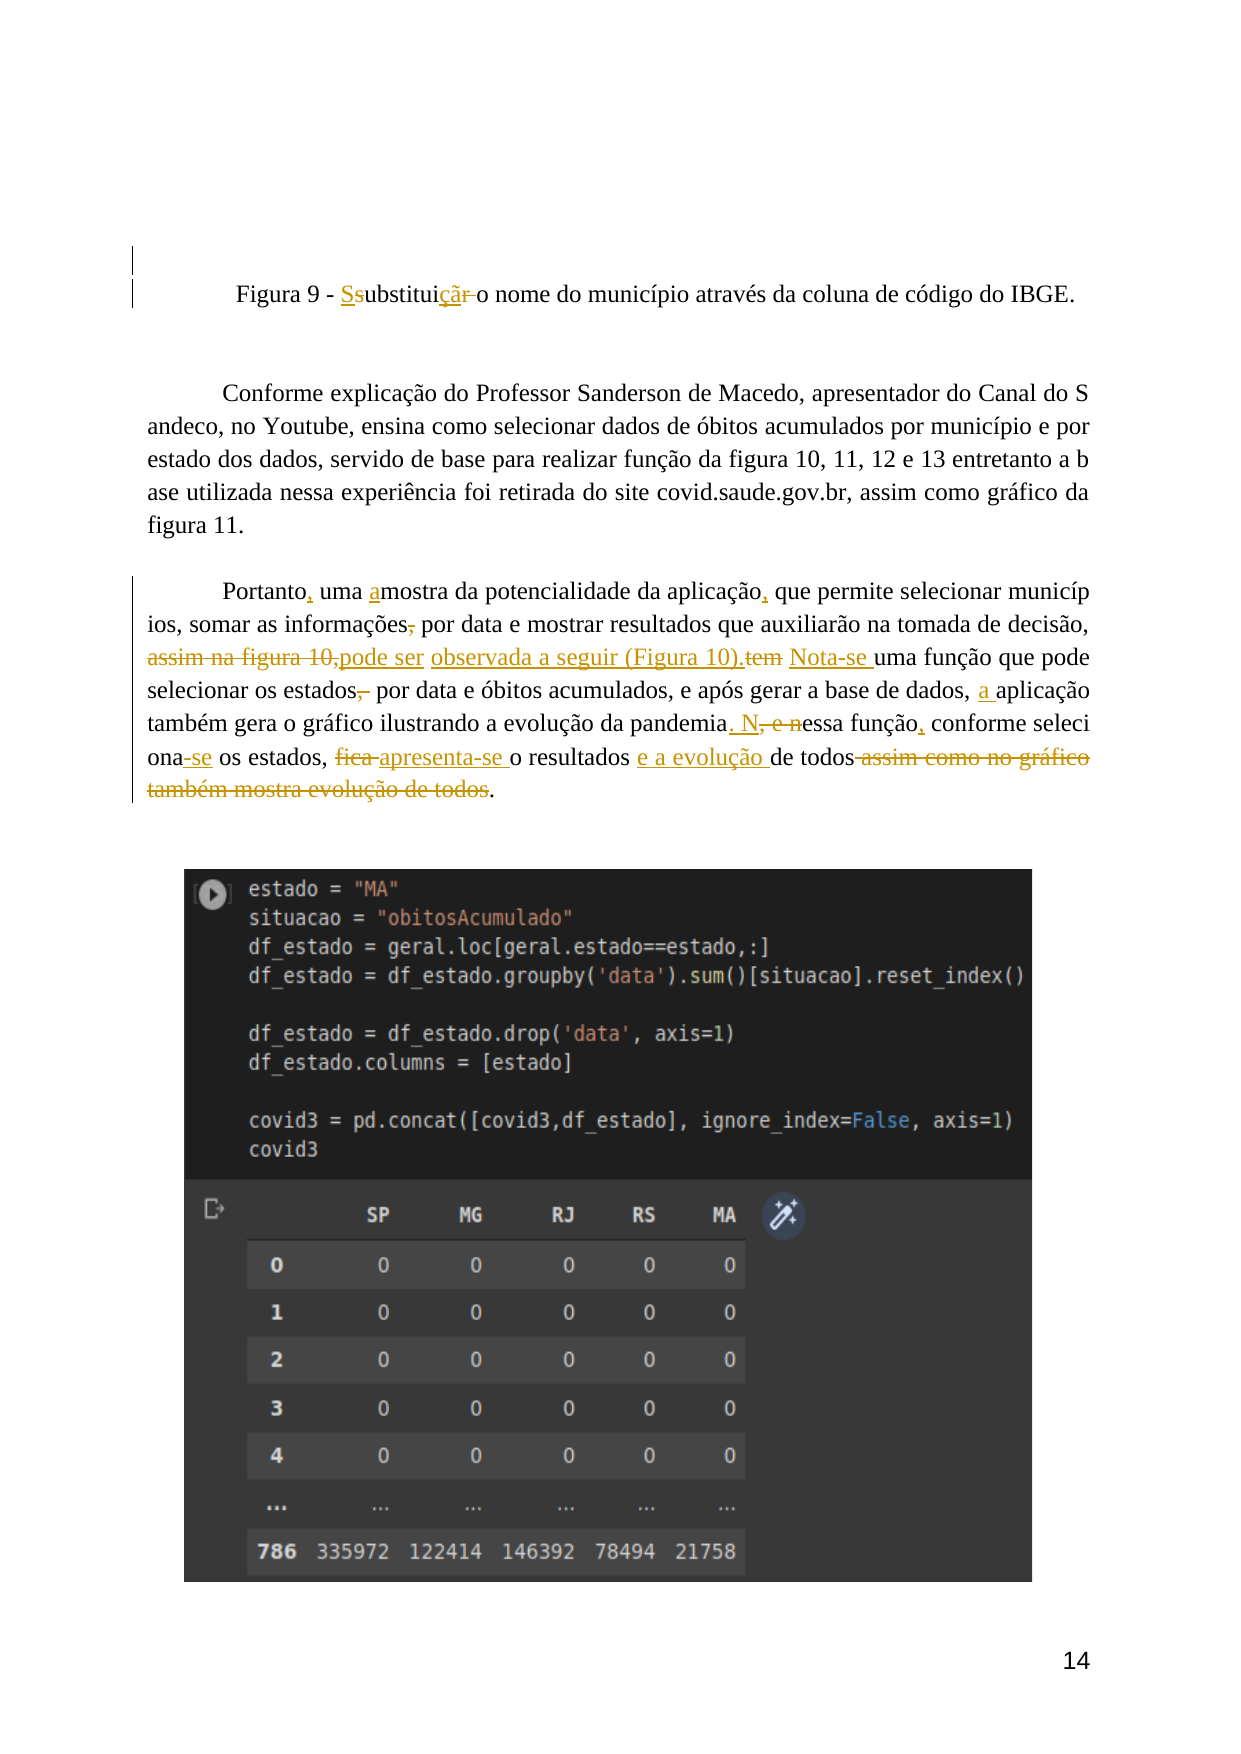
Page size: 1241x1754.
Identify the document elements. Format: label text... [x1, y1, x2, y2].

text Conforme explicação do Professor Sanderson de Macedo, apresentador do Canal do Sandeco, no Youtube, ensina como selecionar dados de óbitos acumulados por município e por estado dos dados, servido de base para realizar função da figura 10, 11, 12 e 13 entretanto a base utilizada nessa experiência foi retirada do site covid.saude.gov.br, assim como gráfico da figura 11. [147, 378, 1090, 539]
text Figura 9 - ubstituio nome do município através da coluna de código do IBGE. [147, 279, 1090, 308]
text Portanto uma mostra da potencialidade da aplicação que permite selecionar municípios, somar as informações por data e mostrar resultados que auxiliarão na tomada de decisão, uma função que pode selecionar os estados por data e óbitos acumulados, e após gerar a base de dados, aplicação também gera o gráfico ilustrando a evolução da pandemiaessa função conforme seleciona os estados, o resultados de todos. [147, 576, 1090, 803]
picture [184, 869, 1033, 1582]
